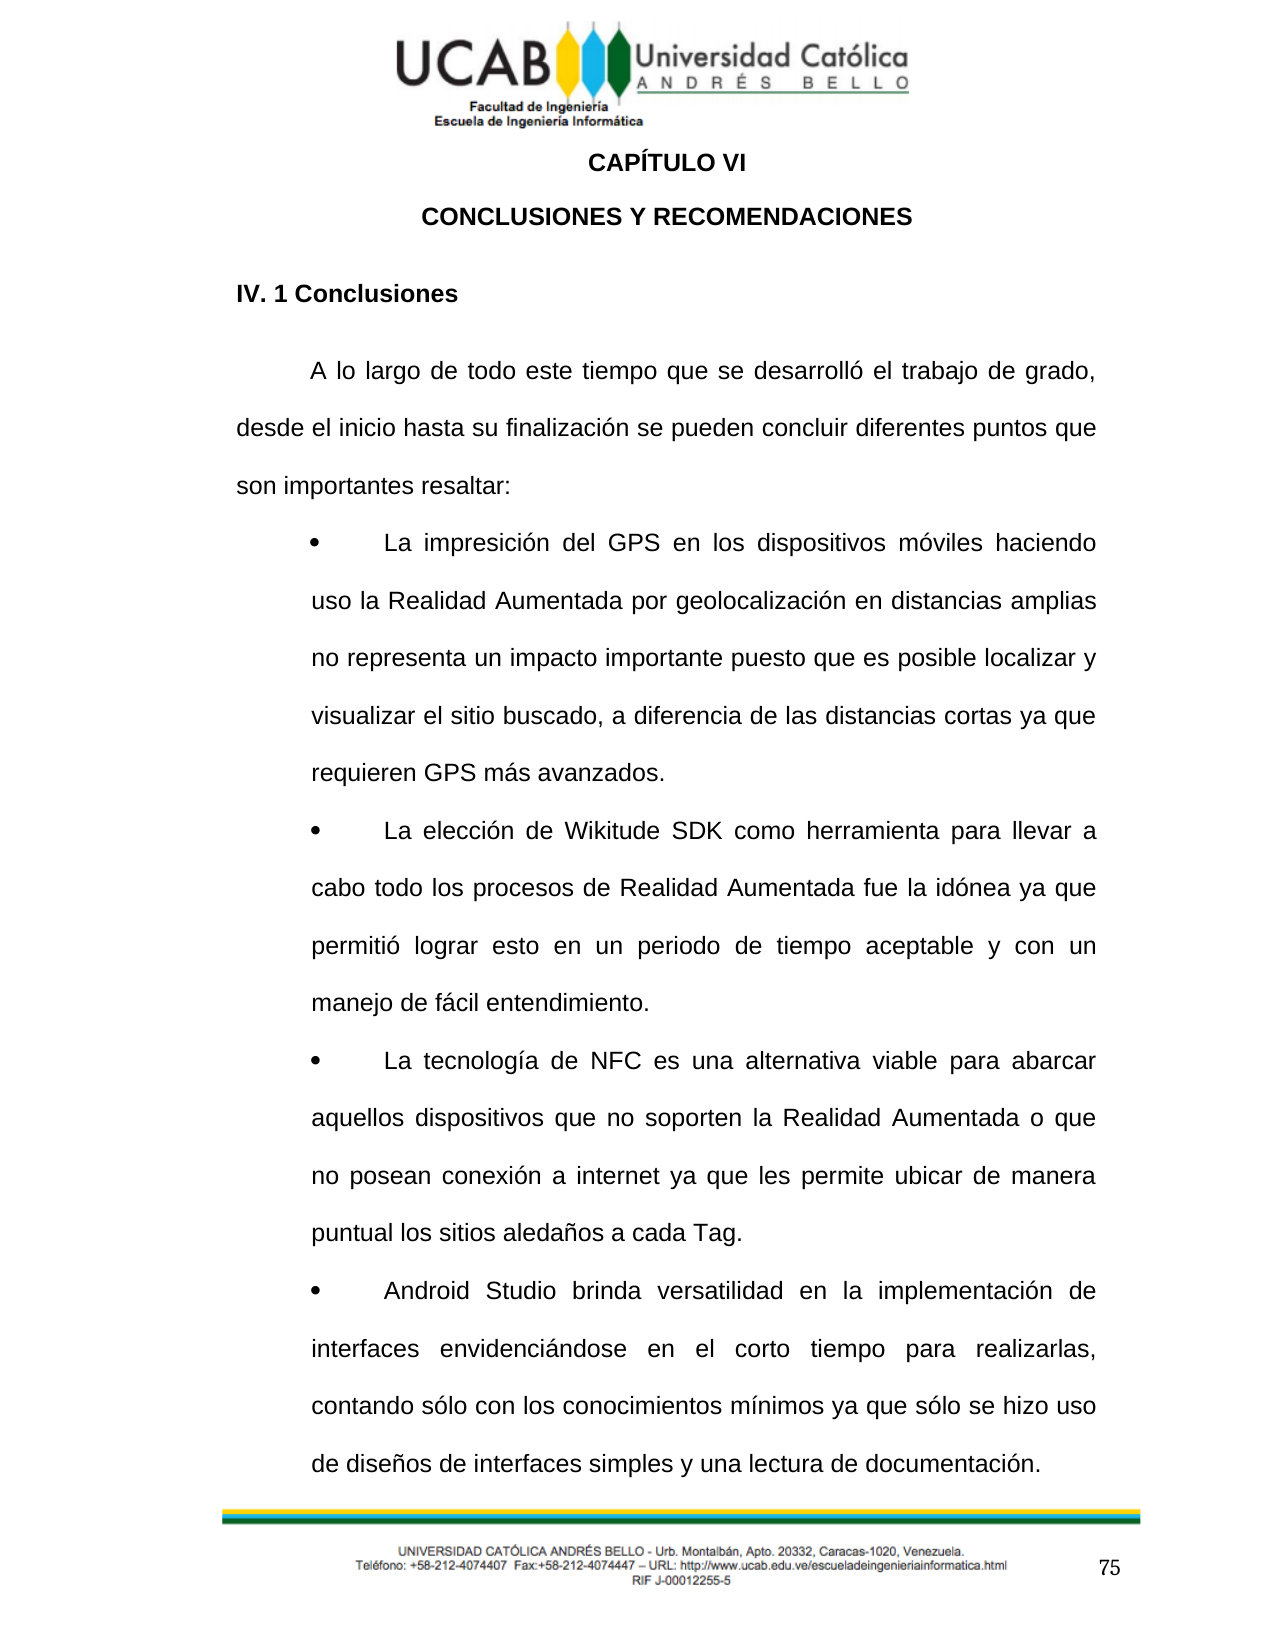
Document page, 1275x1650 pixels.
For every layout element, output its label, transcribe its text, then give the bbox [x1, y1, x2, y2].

list La elección de Wikitude SDK como herramienta para llevar a cabo todo los procesos de Realidad Aumentada fue la idónea ya que permitió lograr esto en un periodo de tiempo aceptable y con un manejo de fácil entendimiento. [311, 816, 1098, 1017]
subtitle CAPÍTULO VI [236, 148, 1098, 176]
picture [220, 1506, 1141, 1593]
text A lo largo de todo este tiempo que se desarrolló el trabajo de grado, desde el inicio hasta su finalización se pueden concluir diferentes puntos que son importantes resaltar: [236, 356, 1098, 499]
list La impresición del GPS en los dispositivos móviles haciendo uso la Realidad Aumentada por geolocalización en distancias amplias no representa un impacto importante puesto que es posible localizar y visualizar el sitio buscado, a diferencia de las distancias cortas ya que requieren GPS más avanzados. [310, 528, 1098, 787]
subtitle IV. 1 Conclusiones [236, 279, 1098, 308]
subtitle CONCLUSIONES Y RECOMENDACIONES [236, 201, 1098, 230]
picture [355, 0, 974, 144]
